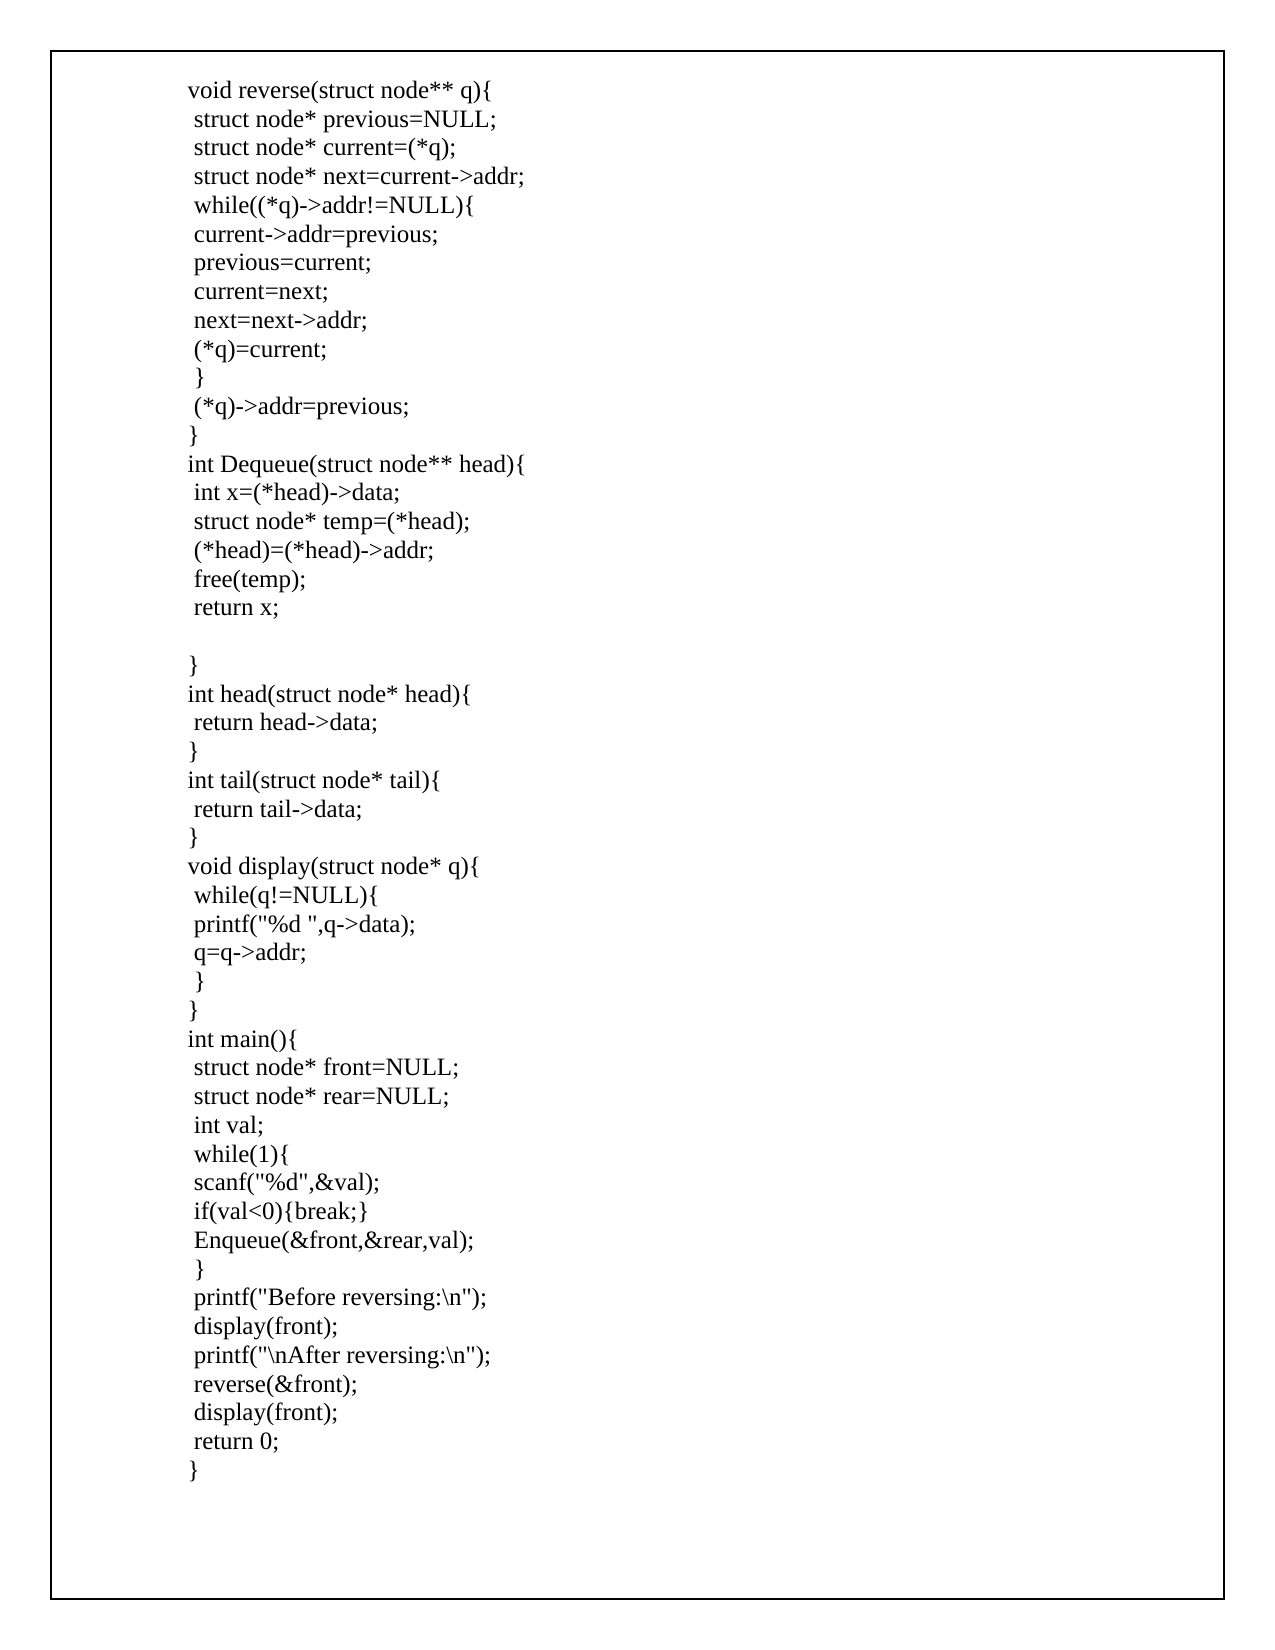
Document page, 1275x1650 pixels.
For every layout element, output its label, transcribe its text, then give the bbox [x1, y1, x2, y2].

text return 0; [187, 1426, 1087, 1455]
text } [187, 966, 1087, 995]
text (*head)=(*head)->addr; [187, 535, 1087, 564]
text int val; [187, 1110, 1087, 1139]
text } [187, 420, 1087, 449]
text void reverse(struct node** q){ [187, 75, 1087, 104]
text (*q)->addr=previous; [187, 391, 1087, 420]
text struct node* front=NULL; [187, 1052, 1087, 1081]
text next=next->addr; [187, 305, 1087, 334]
text int tail(struct node* tail){ [187, 765, 1087, 794]
text int Dequeue(struct node** head){ [187, 449, 1087, 477]
text } [187, 650, 1087, 679]
text } [187, 1455, 1087, 1484]
text display(front); [187, 1397, 1087, 1426]
text printf("Before reversing:\n"); [187, 1282, 1087, 1311]
text q=q->addr; [187, 937, 1087, 966]
text while((*q)->addr!=NULL){ [187, 190, 1087, 219]
text free(temp); [187, 564, 1087, 592]
text display(front); [187, 1311, 1087, 1340]
text } [187, 822, 1087, 851]
text int x=(*head)->data; [187, 477, 1087, 506]
text int head(struct node* head){ [187, 679, 1087, 707]
text if(val<0){break;} [187, 1196, 1087, 1225]
text return tail->data; [187, 794, 1087, 822]
text void display(struct node* q){ [187, 851, 1087, 880]
text return x; [187, 592, 1087, 621]
text previous=current; [187, 247, 1087, 276]
text current=next; [187, 276, 1087, 305]
text } [187, 995, 1087, 1024]
text } [187, 1254, 1087, 1282]
text (*q)=current; [187, 334, 1087, 362]
text Enqueue(&front,&rear,val); [187, 1225, 1087, 1254]
text scanf("%d",&val); [187, 1167, 1087, 1196]
text struct node* rear=NULL; [187, 1081, 1087, 1110]
text while(1){ [187, 1139, 1087, 1167]
text printf("%d ",q->data); [187, 909, 1087, 937]
text } [187, 736, 1087, 765]
text printf("\nAfter reversing:\n"); [187, 1340, 1087, 1369]
text struct node* temp=(*head); [187, 506, 1087, 535]
text return head->data; [187, 707, 1087, 736]
text int main(){ [187, 1024, 1087, 1052]
text } [187, 362, 1087, 391]
text reverse(&front); [187, 1369, 1087, 1397]
text current->addr=previous; [187, 219, 1087, 247]
text struct node* previous=NULL; [187, 104, 1087, 132]
text struct node* next=current->addr; [187, 161, 1087, 190]
text struct node* current=(*q); [187, 132, 1087, 161]
text while(q!=NULL){ [187, 880, 1087, 909]
